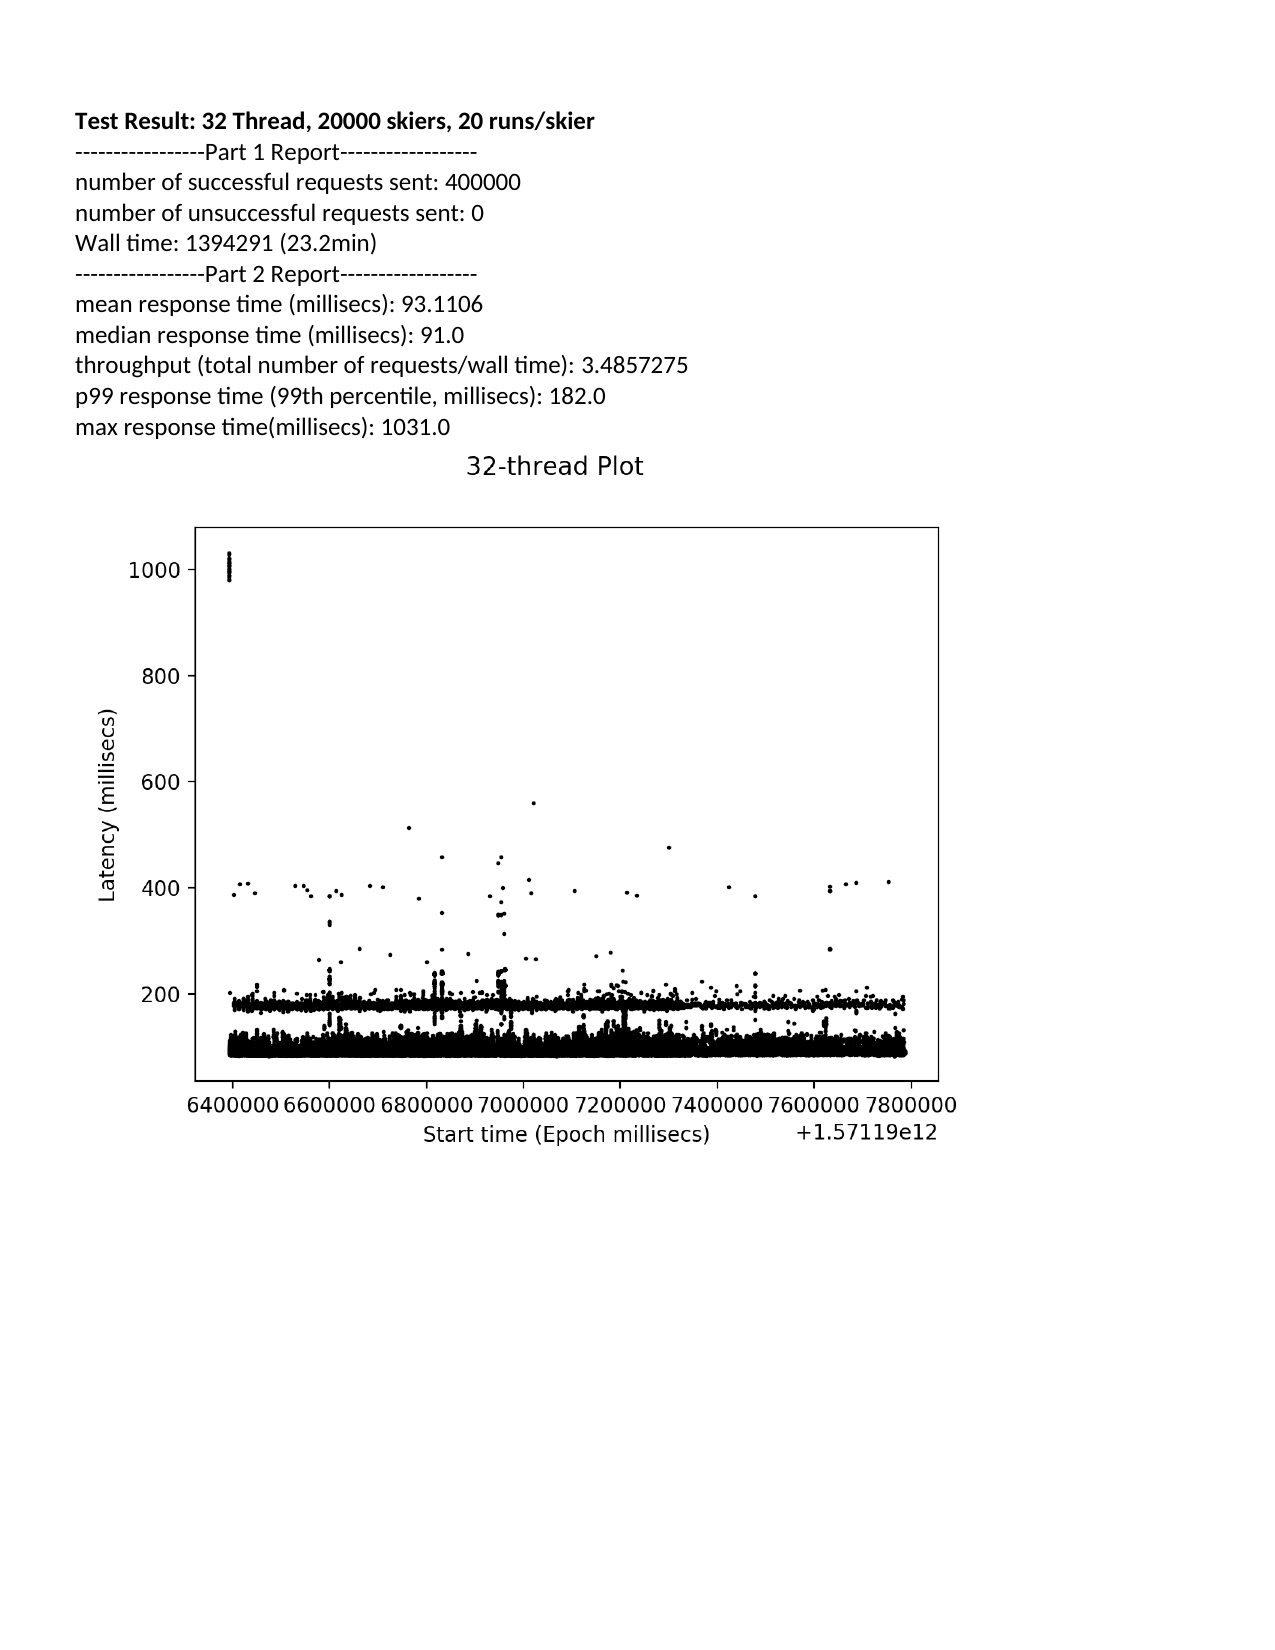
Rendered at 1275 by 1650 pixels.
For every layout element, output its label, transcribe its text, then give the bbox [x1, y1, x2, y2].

text throughput (total number of requests/wall time): 3.4857275 [75, 350, 1200, 380]
text -----------------Part 2 Report------------------ [75, 258, 1200, 289]
text mean response time (millisecs): 93.1106 [75, 289, 1200, 319]
text median response time (millisecs): 91.0 [75, 319, 1200, 350]
text number of successful requests sent: 400000 [75, 167, 1200, 197]
text Test Result: 32 Thread, 20000 skiers, 20 runs/skier [75, 106, 1200, 136]
picture [75, 441, 1034, 1160]
text p99 response time (99th percentile, millisecs): 182.0 [75, 380, 1200, 411]
text -----------------Part 1 Report------------------ [75, 136, 1200, 167]
text number of unsuccessful requests sent: 0 [75, 197, 1200, 228]
text Wall time: 1394291 (23.2min) [75, 228, 1200, 258]
